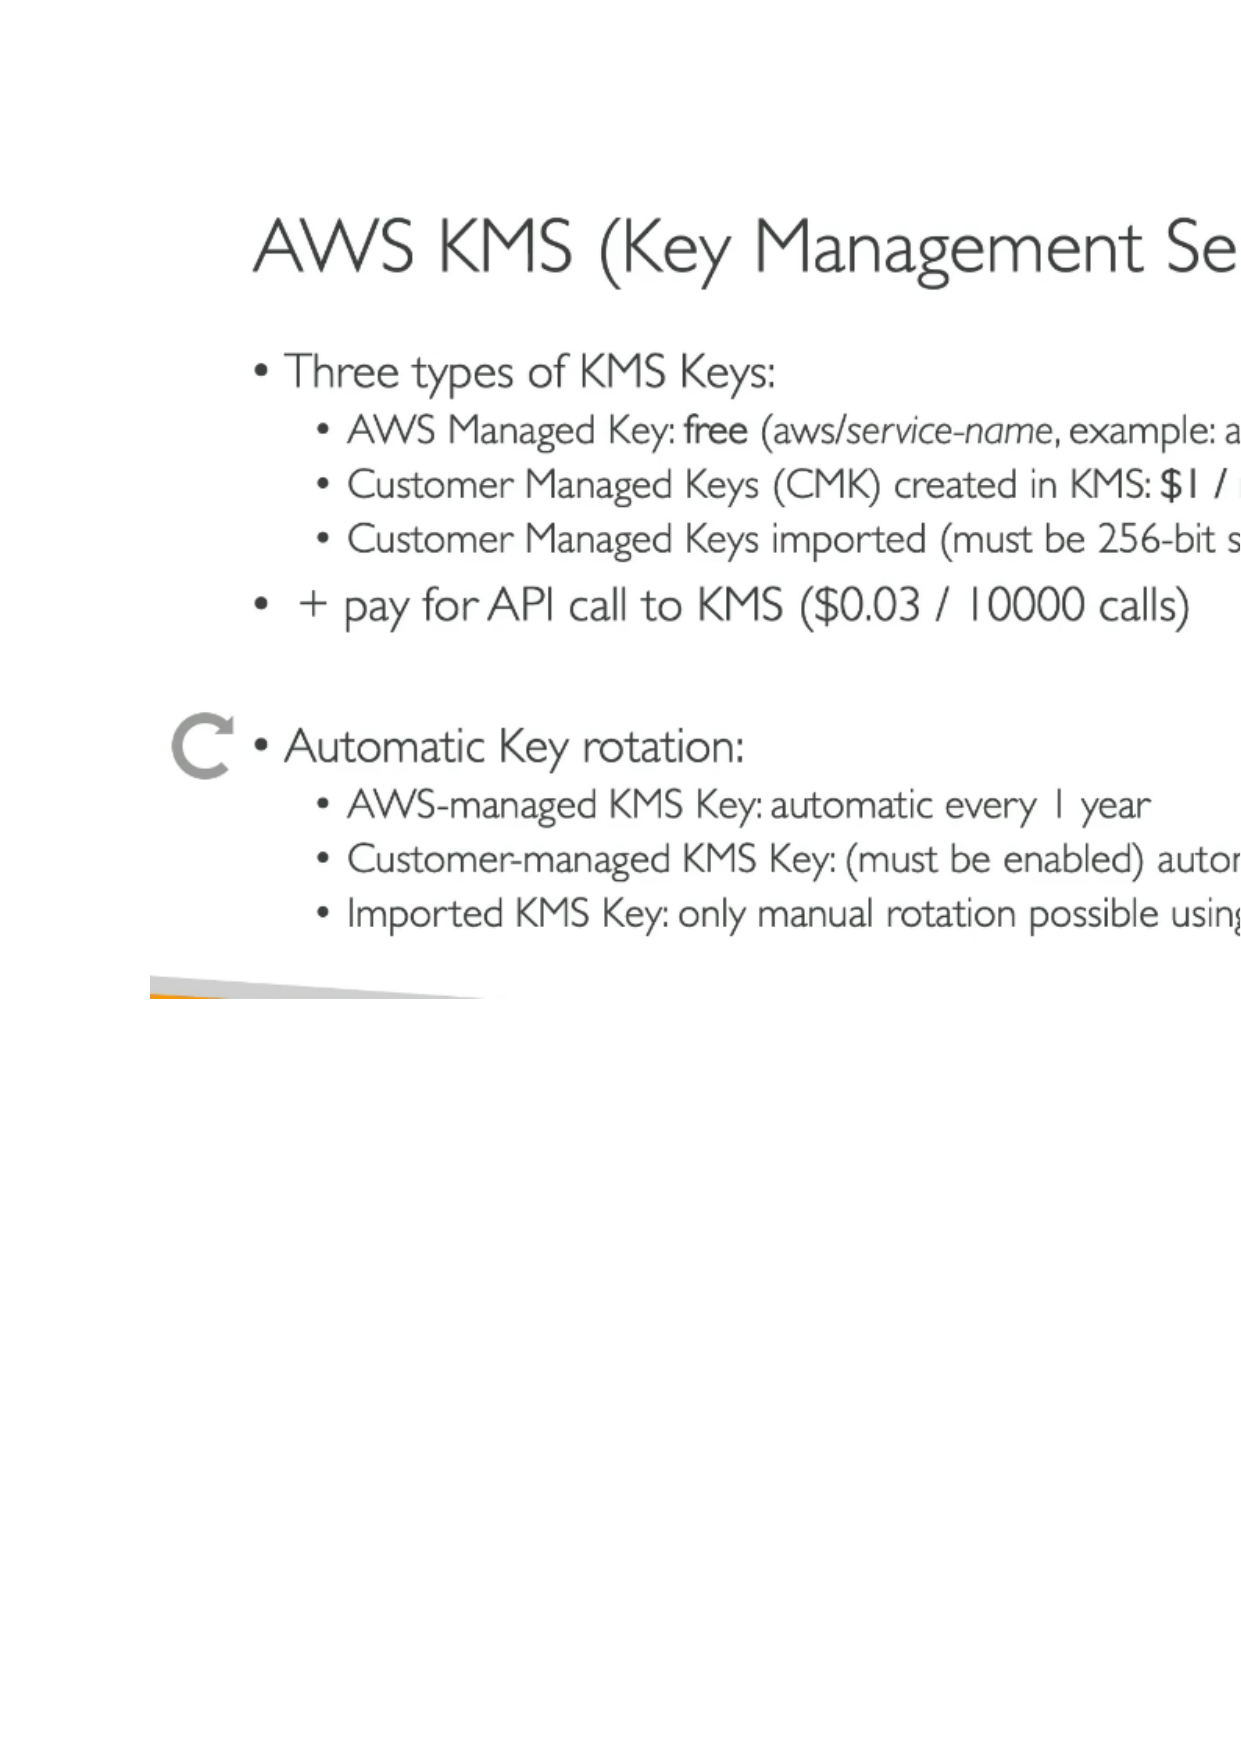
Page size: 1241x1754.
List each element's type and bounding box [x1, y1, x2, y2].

picture [150, 150, 1241, 999]
